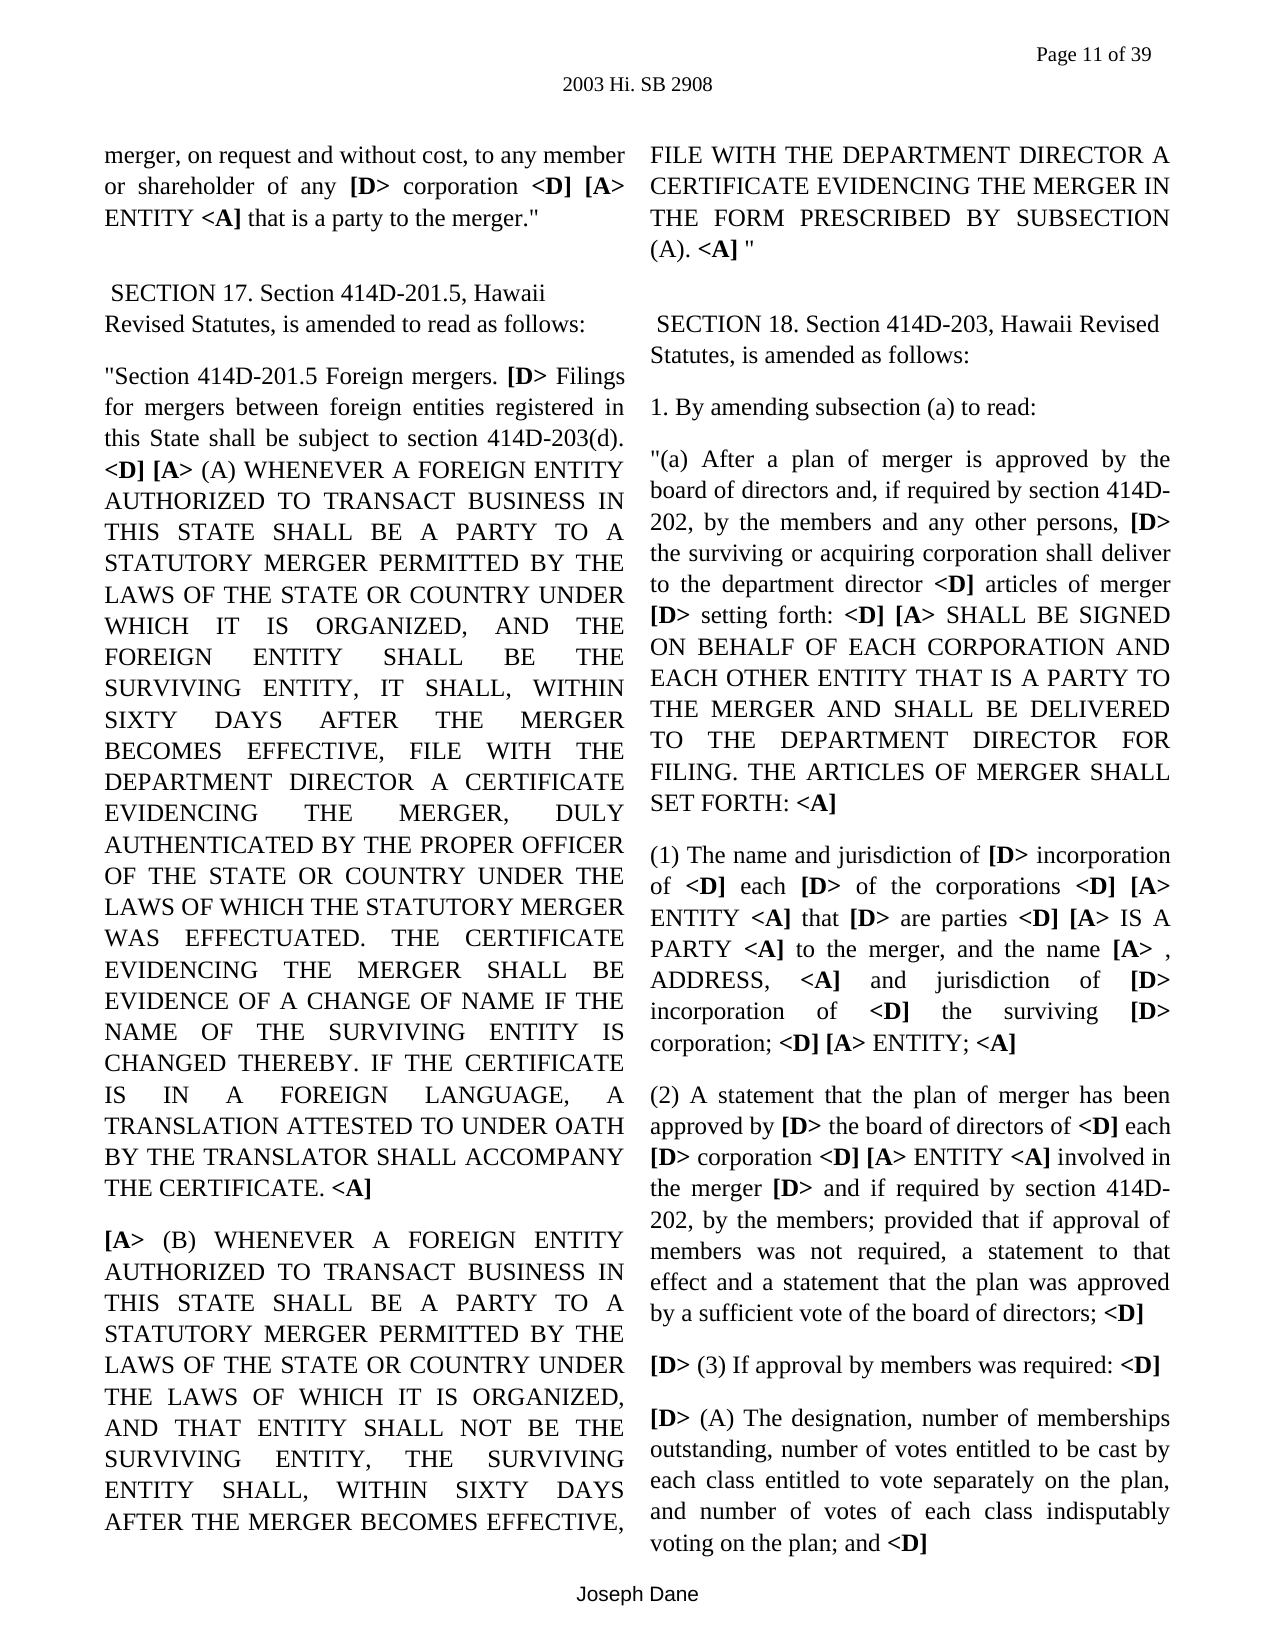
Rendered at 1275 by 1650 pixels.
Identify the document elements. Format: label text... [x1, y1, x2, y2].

text "Section 414D-201.5 Foreign mergers. [D> Filings for mergers between foreign entities registered in this State shall be subject to section 414D-203(d). <D] [A> (A) WHENEVER A FOREIGN ENTITY AUTHORIZED TO TRANSACT BUSINESS IN THIS STATE SHALL BE A PARTY TO A STATUTORY MERGER PERMITTED BY THE LAWS OF THE STATE OR COUNTRY UNDER WHICH IT IS ORGANIZED, AND THE FOREIGN ENTITY SHALL BE THE SURVIVING ENTITY, IT SHALL, WITHIN SIXTY DAYS AFTER THE MERGER BECOMES EFFECTIVE, FILE WITH THE DEPARTMENT DIRECTOR A CERTIFICATE EVIDENCING THE MERGER, DULY AUTHENTICATED BY THE PROPER OFFICER OF THE STATE OR COUNTRY UNDER THE LAWS OF WHICH THE STATUTORY MERGER WAS EFFECTUATED. THE CERTIFICATE EVIDENCING THE MERGER SHALL BE EVIDENCE OF A CHANGE OF NAME IF THE NAME OF THE SURVIVING ENTITY IS CHANGED THEREBY. IF THE CERTIFICATE IS IN A FOREIGN LANGUAGE, A TRANSLATION ATTESTED TO UNDER OATH BY THE TRANSLATOR SHALL ACCOMPANY THE CERTIFICATE. <A] [104, 358, 625, 1202]
text SECTION 17. Section 414D-201.5, Hawaii Revised Statutes, is amended to read as follows: [104, 244, 625, 338]
text "(a) After a plan of merger is approved by the board of directors and, if required by section 414D-202, by the members and any other persons, [D> the surviving or acquiring corporation shall deliver to the department director <D] articles of merger [D> setting forth: <D] [A> SHALL BE SIGNED ON BEHALF OF EACH CORPORATION AND EACH OTHER ENTITY THAT IS A PARTY TO THE MERGER AND SHALL BE DELIVERED TO THE DEPARTMENT DIRECTOR FOR FILING. THE ARTICLES OF MERGER SHALL SET FORTH: <A] [650, 442, 1171, 817]
text (1) The name and jurisdiction of [D> incorporation of <D] each [D> of the corporations <D] [A> ENTITY <A] that [D> are parties <D] [A> IS A PARTY <A] to the merger, and the name [A> , ADDRESS, <A] and jurisdiction of [D> incorporation of <D] the surviving [D> corporation; <D] [A> ENTITY; <A] [650, 838, 1171, 1056]
text SECTION 18. Section 414D-203, Hawaii Revised Statutes, is amended as follows: [650, 275, 1171, 369]
text [A> (B) WHENEVER A FOREIGN ENTITY AUTHORIZED TO TRANSACT BUSINESS IN THIS STATE SHALL BE A PARTY TO A STATUTORY MERGER PERMITTED BY THE LAWS OF THE STATE OR COUNTRY UNDER THE LAWS OF WHICH IT IS ORGANIZED, AND THAT ENTITY SHALL NOT BE THE SURVIVING ENTITY, THE SURVIVING ENTITY SHALL, WITHIN SIXTY DAYS AFTER THE MERGER BECOMES EFFECTIVE, FILE WITH THE DEPARTMENT DIRECTOR A CERTIFICATE EVIDENCING THE MERGER IN THE FORM PRESCRIBED BY SUBSECTION (A). <A] " [104, 1223, 625, 1536]
text [D> (A) The designation, number of memberships outstanding, number of votes entitled to be cast by each class entitled to vote separately on the plan, and number of votes of each class indisputably voting on the plan; and <D] [650, 1400, 1171, 1556]
text (2) A statement that the plan of merger has been approved by [D> the board of directors of <D] each [D> corporation <D] [A> ENTITY <A] involved in the merger [D> and if required by section 414D-202, by the members; provided that if approval of members was not required, a statement to that effect and a statement that the plan was approved by a sufficient vote of the board of directors; <D] [650, 1077, 1171, 1327]
text 1. By amending subsection (a) to read: [650, 390, 1171, 421]
text [D> (3) If approval by members was required: <D] [650, 1348, 1171, 1379]
text [A> (B) WHENEVER A FOREIGN ENTITY AUTHORIZED TO TRANSACT BUSINESS IN THIS STATE SHALL BE A PARTY TO A STATUTORY MERGER PERMITTED BY THE LAWS OF THE STATE OR COUNTRY UNDER THE LAWS OF WHICH IT IS ORGANIZED, AND THAT ENTITY SHALL NOT BE THE SURVIVING ENTITY, THE SURVIVING ENTITY SHALL, WITHIN SIXTY DAYS AFTER THE MERGER BECOMES EFFECTIVE, FILE WITH THE DEPARTMENT DIRECTOR A CERTIFICATE EVIDENCING THE MERGER IN THE FORM PRESCRIBED BY SUBSECTION (A). <A] " [650, 138, 1171, 263]
